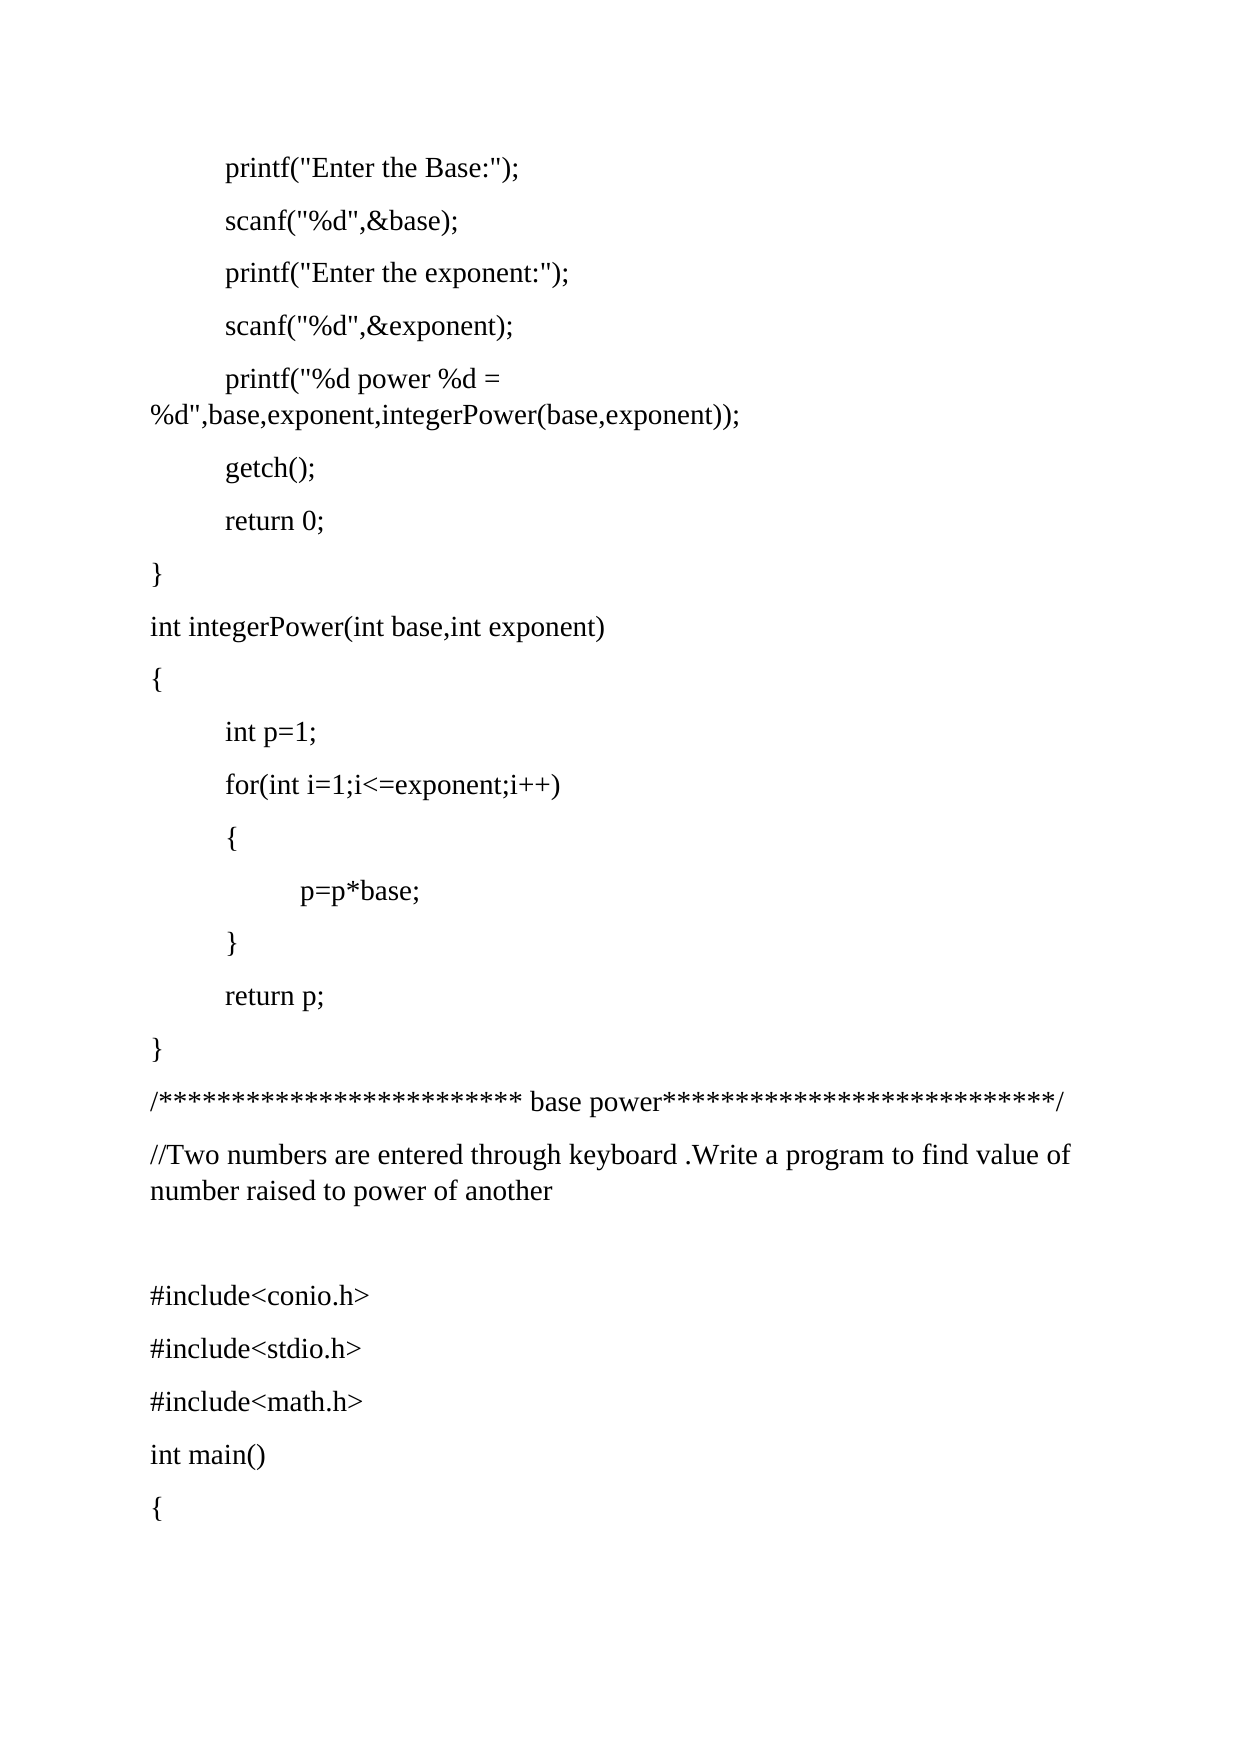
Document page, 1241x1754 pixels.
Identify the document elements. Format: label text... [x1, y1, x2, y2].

text { [150, 661, 1090, 695]
text p=p*base; [150, 873, 1090, 906]
text int p=1; [150, 714, 1090, 748]
text } [150, 926, 1090, 959]
text { [150, 820, 1090, 853]
text //Two numbers are entered through keyboard .Write a program to find value of number raised to power of another [150, 1137, 1090, 1206]
text for(int i=1;i<=exponent;i++) [150, 767, 1090, 801]
text } [150, 1031, 1090, 1065]
text return 0; [150, 503, 1090, 537]
text #include<stdio.h> [150, 1331, 1090, 1365]
text printf("%d power %d = %d",base,exponent,integerPower(base,exponent)); [150, 361, 1090, 431]
text #include<math.h> [150, 1384, 1090, 1418]
text /************************* base power***************************/ [150, 1084, 1090, 1117]
text #include<conio.h> [150, 1278, 1090, 1312]
text return p; [150, 978, 1090, 1012]
text int integerPower(int base,int exponent) [150, 609, 1090, 642]
text printf("Enter the Base:"); [150, 150, 1090, 183]
text int main() [150, 1437, 1090, 1471]
text } [150, 556, 1090, 589]
text { [150, 1490, 1090, 1523]
text getch(); [150, 450, 1090, 484]
text printf("Enter the exponent:"); [150, 256, 1090, 289]
text scanf("%d",&base); [150, 203, 1090, 236]
text scanf("%d",&exponent); [150, 308, 1090, 342]
